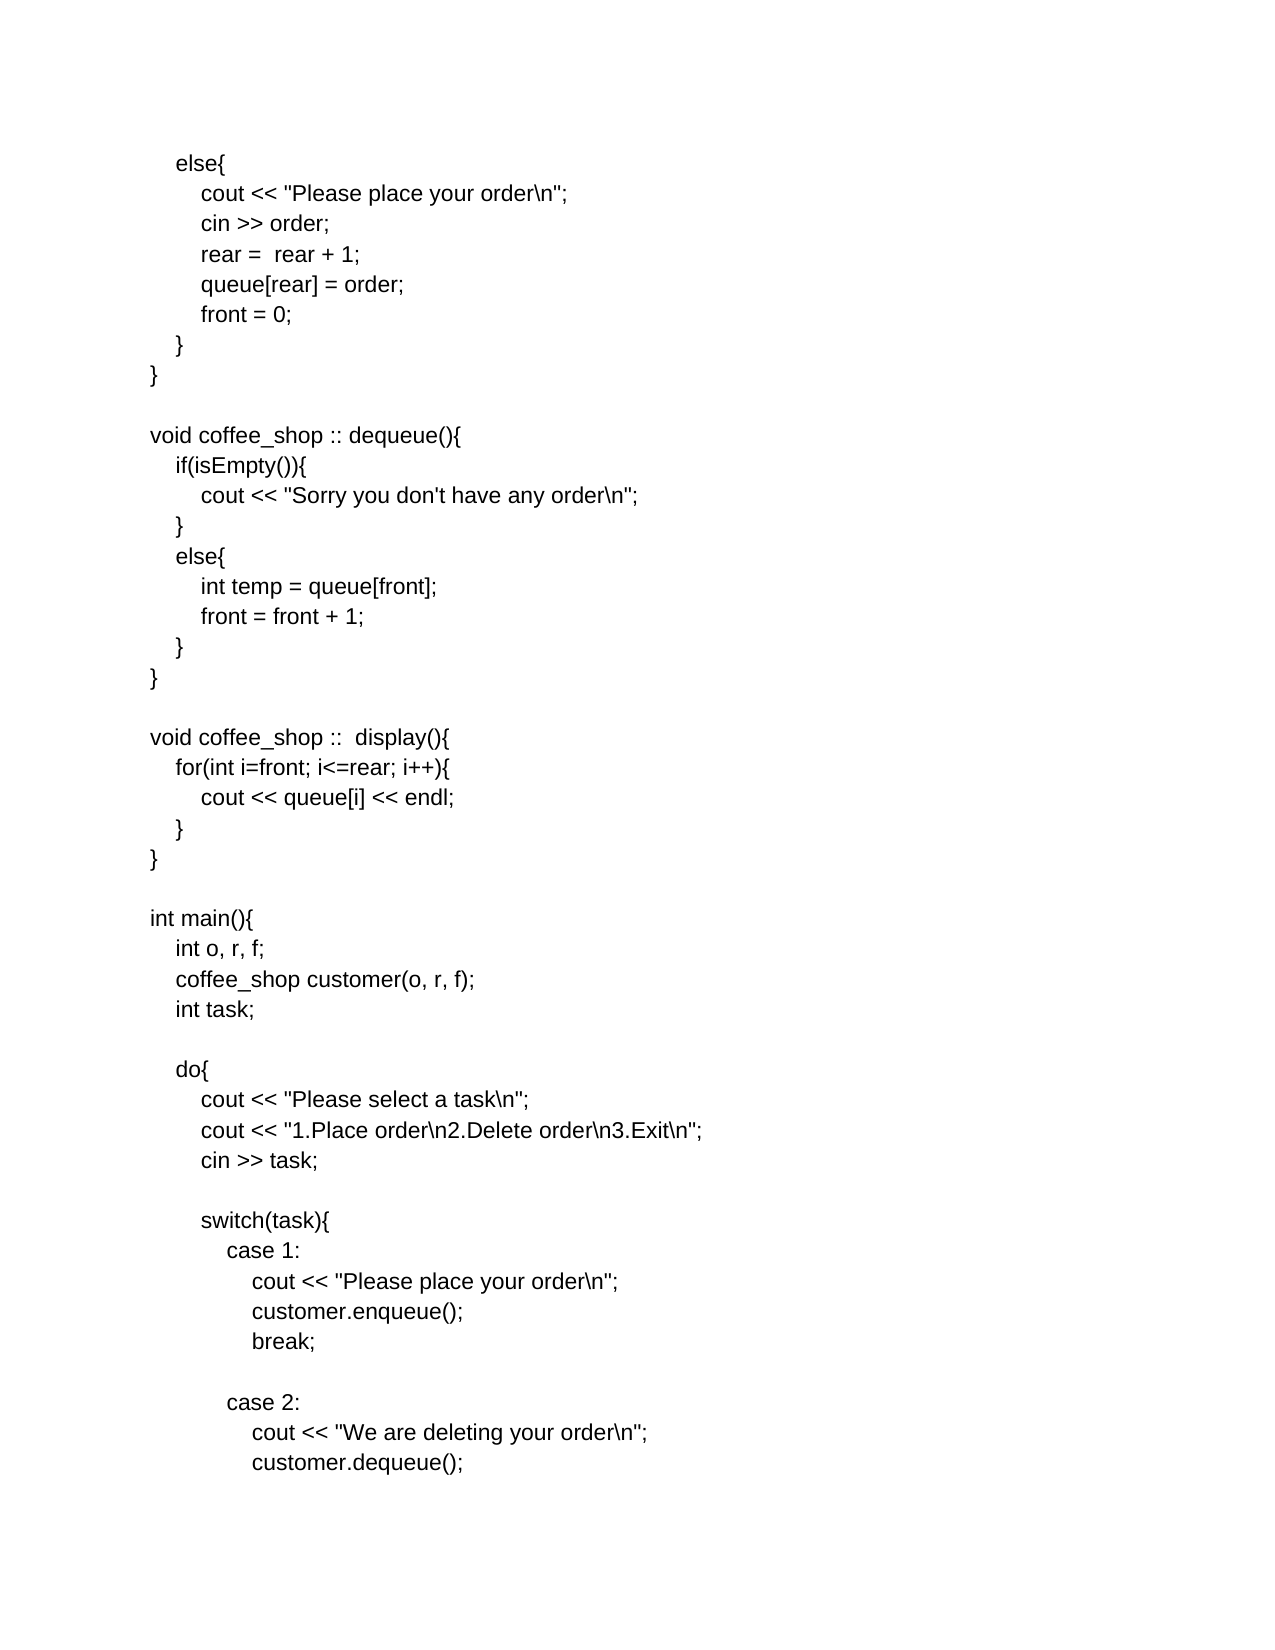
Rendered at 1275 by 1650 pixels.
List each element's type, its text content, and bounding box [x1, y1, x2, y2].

text int task; [150, 996, 1125, 1022]
text cout << "Please select a task\n"; [150, 1086, 1125, 1113]
text cin >> order; [150, 210, 1125, 237]
text else{ [150, 543, 1125, 569]
text cout << "We are deleting your order\n"; [150, 1419, 1125, 1445]
text case 2: [150, 1388, 1125, 1415]
text break; [150, 1328, 1125, 1354]
text cout << "Sorry you don't have any order\n"; [150, 482, 1125, 509]
text queue[rear] = order; [150, 271, 1125, 297]
text if(isEmpty()){ [150, 452, 1125, 478]
text cout << "Please place your order\n"; [150, 1268, 1125, 1294]
text } [150, 633, 1125, 660]
text for(int i=front; i<=rear; i++){ [150, 754, 1125, 781]
text cin >> task; [150, 1147, 1125, 1173]
text int temp = queue[front]; [150, 573, 1125, 599]
text customer.dequeue(); [150, 1449, 1125, 1475]
text switch(task){ [150, 1207, 1125, 1234]
text int main(){ [150, 905, 1125, 932]
text cout << "1.Place order\n2.Delete order\n3.Exit\n"; [150, 1117, 1125, 1143]
text } [150, 663, 1125, 690]
text customer.enqueue(); [150, 1298, 1125, 1324]
text front = 0; [150, 301, 1125, 327]
text front = front + 1; [150, 603, 1125, 629]
text cout << queue[i] << endl; [150, 784, 1125, 811]
text } [150, 845, 1125, 871]
text else{ [150, 150, 1125, 176]
text } [150, 814, 1125, 841]
text coffee_shop customer(o, r, f); [150, 966, 1125, 992]
text int o, r, f; [150, 935, 1125, 962]
text void coffee_shop :: display(){ [150, 724, 1125, 750]
text } [150, 331, 1125, 358]
text } [150, 512, 1125, 539]
text void coffee_shop :: dequeue(){ [150, 422, 1125, 448]
text } [150, 361, 1125, 388]
text case 1: [150, 1237, 1125, 1264]
text rear = rear + 1; [150, 241, 1125, 267]
text do{ [150, 1056, 1125, 1083]
text cout << "Please place your order\n"; [150, 180, 1125, 207]
